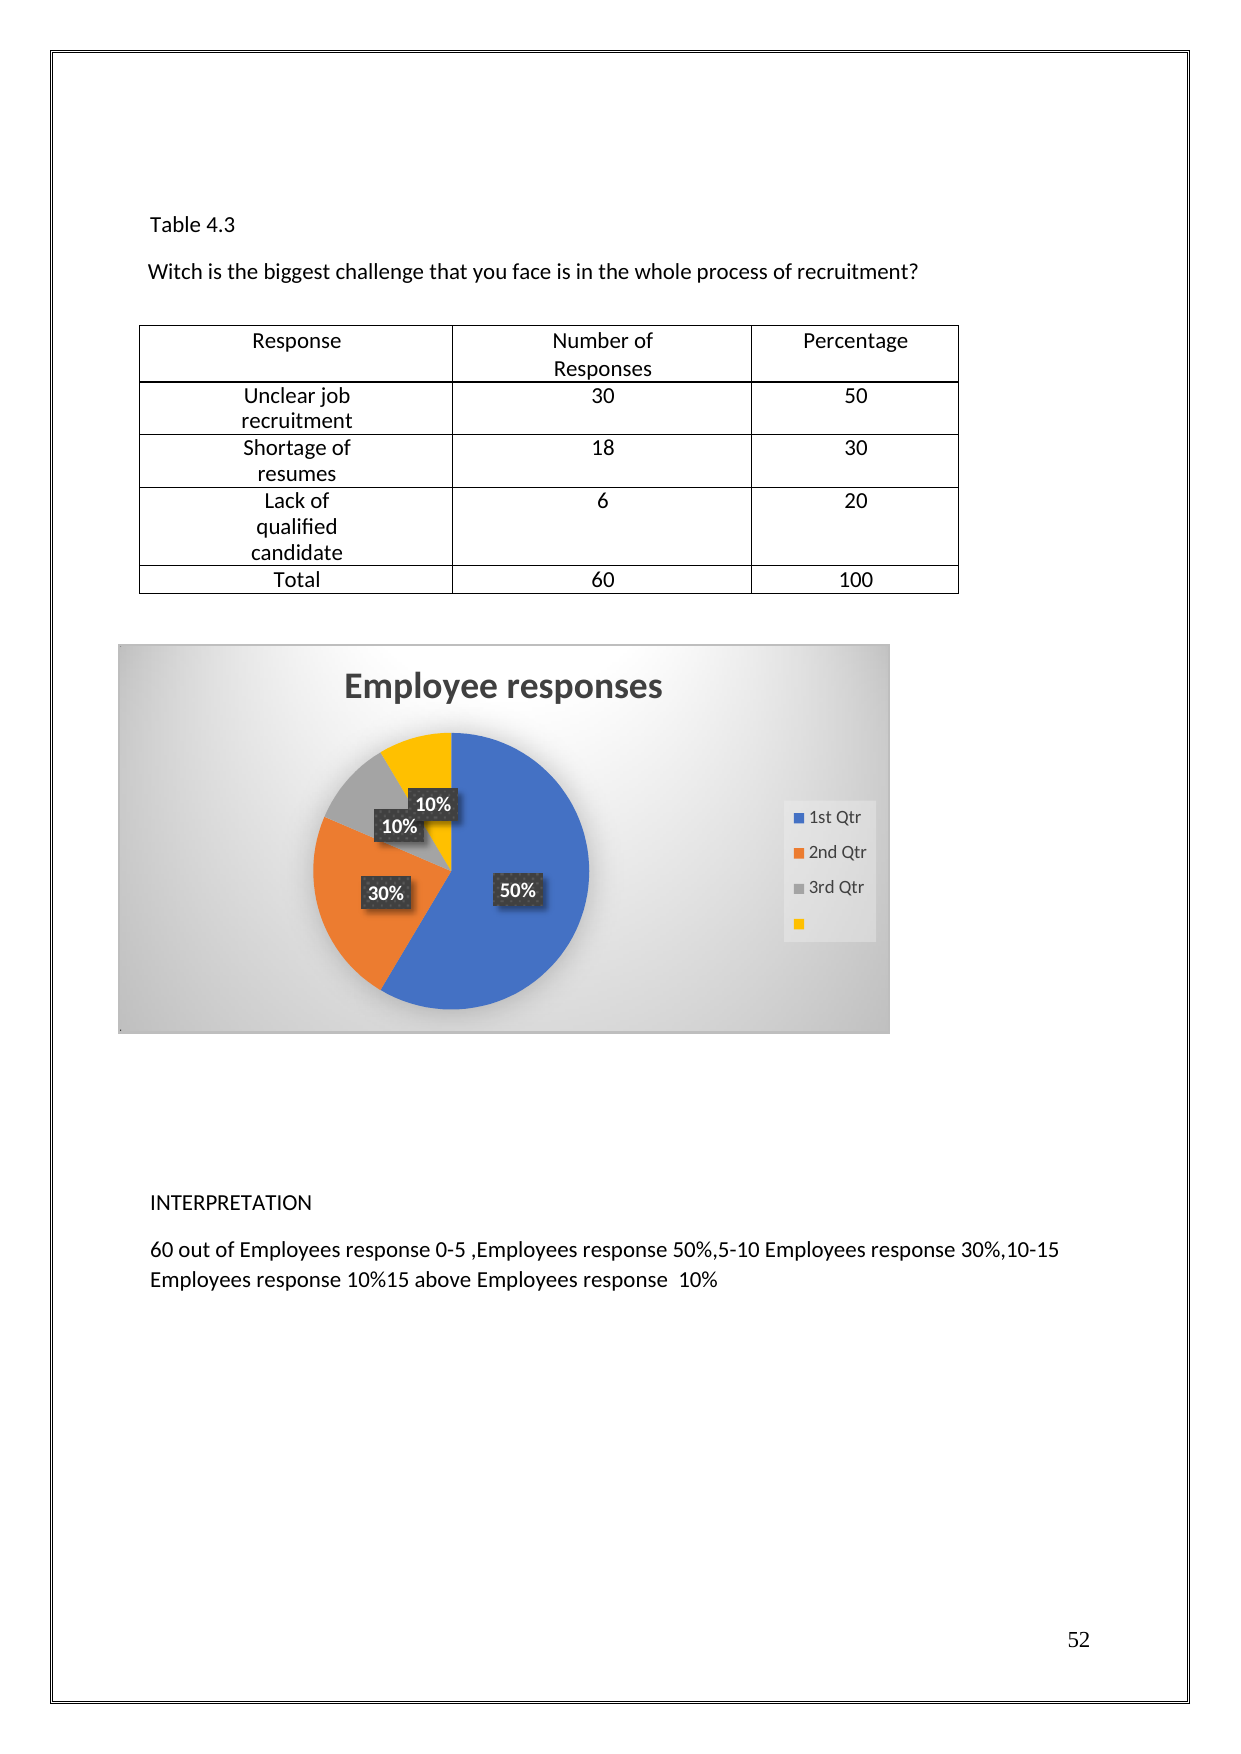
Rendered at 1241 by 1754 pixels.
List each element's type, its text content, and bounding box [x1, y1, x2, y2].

table_cell Unclear job recruitment [140, 383, 452, 434]
table_header Response [140, 326, 452, 381]
table_cell 6 [453, 488, 751, 565]
text 60 out of Employees response 0-5 ,Employees response 50%,5-10 Employees response 30%,10-15 Employees response 10%15 above Employees response 10% [150, 1235, 1085, 1293]
picture [120, 646, 888, 1031]
table_cell 30 [453, 383, 751, 434]
table_cell 30 [752, 435, 958, 487]
table_cell Lack of qualified candidate [140, 488, 452, 565]
table_cell 100 [752, 566, 958, 593]
table_cell 20 [752, 488, 958, 565]
table_cell 50 [752, 383, 958, 434]
table_cell 18 [453, 435, 751, 487]
table_header Number of Responses [453, 326, 751, 381]
text Witch is the biggest challenge that you face is in the whole process of recruitment? [127, 257, 1173, 285]
table_cell Shortage of resumes [140, 435, 452, 487]
text INTERPRETATION [150, 1188, 1173, 1216]
text Table 4.3 [150, 210, 1173, 238]
table_cell 60 [453, 566, 751, 593]
table_cell Total [140, 566, 452, 593]
table_header Percentage [752, 326, 958, 381]
